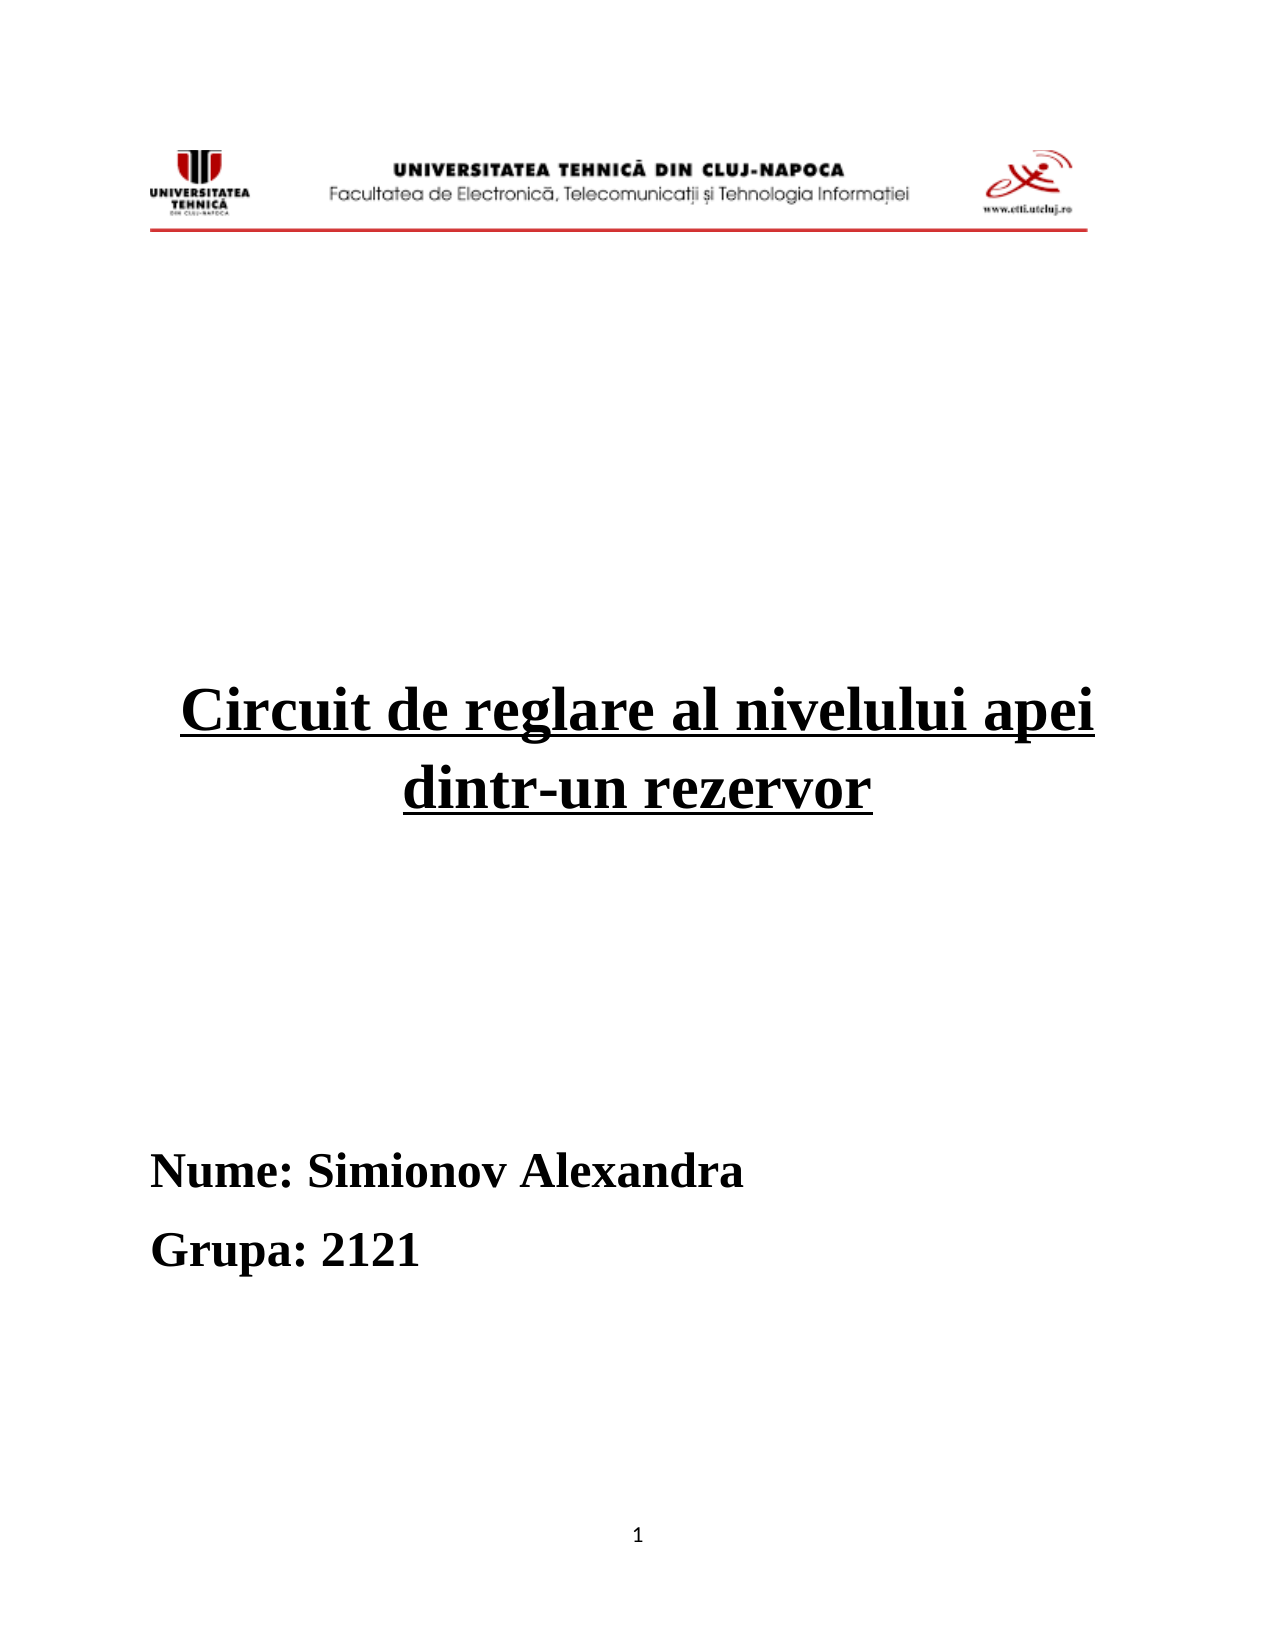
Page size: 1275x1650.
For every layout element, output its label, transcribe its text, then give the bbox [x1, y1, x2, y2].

picture [150, 150, 1088, 232]
text Nume: Simionov Alexandra [150, 1141, 1125, 1199]
text Grupa: 2121 [150, 1220, 1125, 1277]
text Circuit de reglare al nivelului apei dintr-un rezervor [150, 672, 1125, 822]
